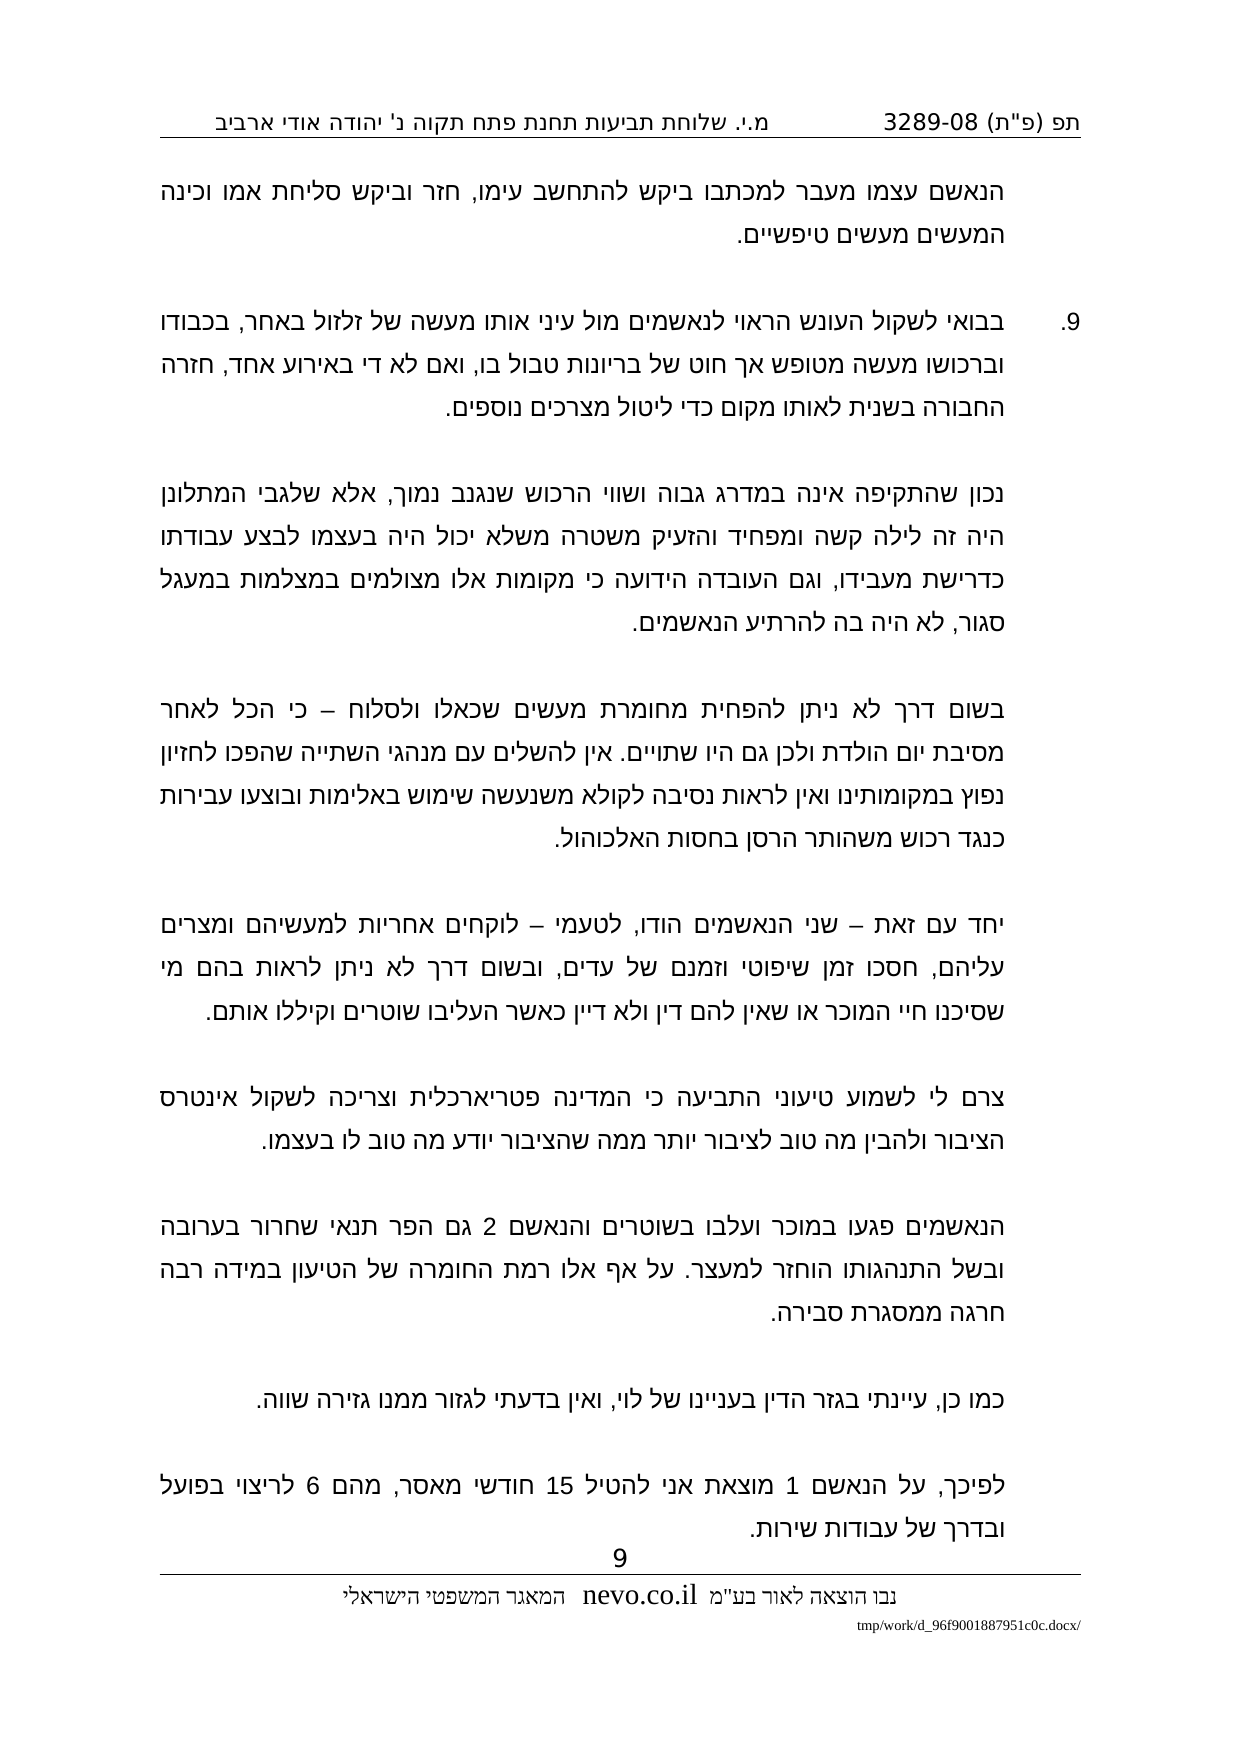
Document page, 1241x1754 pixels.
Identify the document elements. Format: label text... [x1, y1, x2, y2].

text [159, 177, 1006, 249]
text בשום דרך לא ניתן להפחית מחומרת מעשים שכאלו ולסלוח – כי הכל לאחר מסיבת יום הולדת ולכן גם היו שתויים. אין להשלים עם מנהגי השתייה שהפכו לחזיון נפוץ במקומותינו ואין לראות נסיבה לקולא משנעשה שימוש באלימות ובוצעו עבירות כנגד רכוש משהותר הרסן בחסות האלכוהול. [159, 695, 1081, 853]
text נכון שהתקיפה אינה במדרג גבוה ושווי הרכוש שנגנב נמוך, אלא שלגבי המתלונן היה זה לילה קשה ומפחיד והזעיק משטרה משלא יכול היה בעצמו לבצע עבודתו כדרישת מעבידו, וגם העובדה הידועה כי מקומות אלו מצולמים במצלמות במעגל סגור, לא היה בה להרתיע הנאשמים. [159, 479, 1081, 637]
text כמו כן, עיינתי בגזר הדין בעניינו של לוי, ואין בדעתי לגזור ממנו גזירה שווה. [159, 1385, 1081, 1413]
text יחד עם זאת – שני הנאשמים הודו, לטעמי – לוקחים אחריות למעשיהם ומצרים עליהם, חסכו זמן שיפוטי וזמנם של עדים, ובשום דרך לא ניתן לראות בהם מי שסיכנו חיי המוכר או שאין להם דין ולא דיין כאשר העליבו שוטרים וקיללו אותם. [159, 910, 1081, 1025]
text צרם לי לשמוע טיעוני התביעה כי המדינה פטריארכלית וצריכה לשקול אינטרס הציבור ולהבין מה טוב לציבור יותר ממה שהציבור יודע מה טוב לו בעצמו. [159, 1083, 1006, 1155]
text הנאשמים פגעו במוכר ועלבו בשוטרים והנאשם 2 גם הפר תנאי שחרור בערובה ובשל התנהגותו הוחזר למעצר. על אף אלו רמת החומרה של הטיעון במידה רבה חרגה ממסגרת סבירה. [159, 1212, 1081, 1327]
text 9. בבואי לשקול העונש הראוי לנאשמים מול עיני אותו מעשה של זלזול באחר, בכבודו וברכושו מעשה מטופש אך חוט של בריונות טבול בו, ואם לא די באירוע אחד, חזרה החבורה בשנית לאותו מקום כדי ליטול מצרכים נוספים. [159, 307, 1081, 422]
text לפיכך, על הנאשם 1 מוצאת אני להטיל 15 חודשי מאסר, מהם 6 לריצוי בפועל ובדרך של עבודות שירות. [159, 1471, 1081, 1543]
